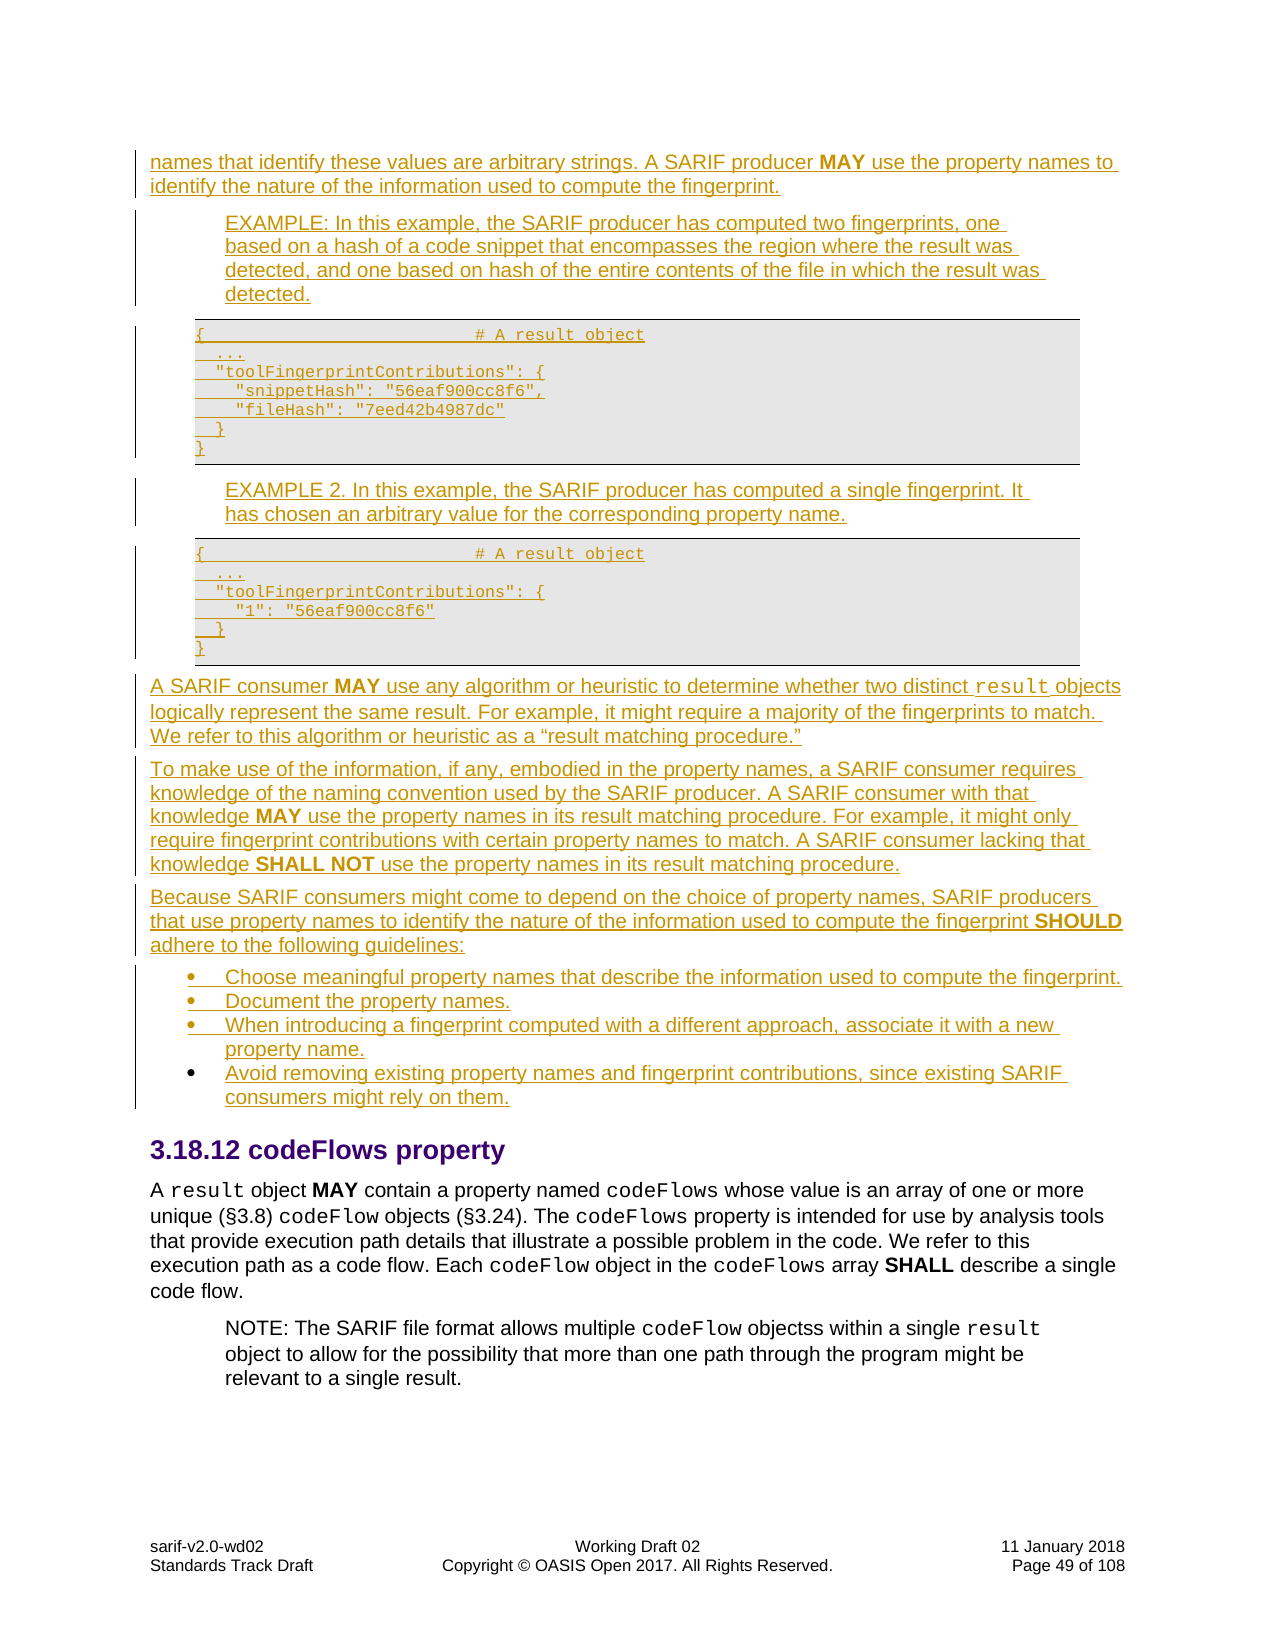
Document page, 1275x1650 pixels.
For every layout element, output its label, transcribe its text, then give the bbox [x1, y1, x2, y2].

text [150, 150, 1125, 198]
text A result object MAY contain a property named codeFlows whose value is an array of one or more unique (§3.8) codeFlow objects (§3.24). The codeFlows property is intended for use by analysis tools that provide execution path details that illustrate a possible problem in the code. We refer to this execution path as a code flow. Each codeFlow object in the codeFlows array SHALL describe a single code flow. [150, 1178, 1125, 1303]
subtitle codeFlows property [150, 1134, 1125, 1165]
text NOTE: The SARIF file format allows multiple codeFlow objectss within a single result object to allow for the possibility that more than one path through the program might be relevant to a single result. [225, 1316, 1050, 1389]
